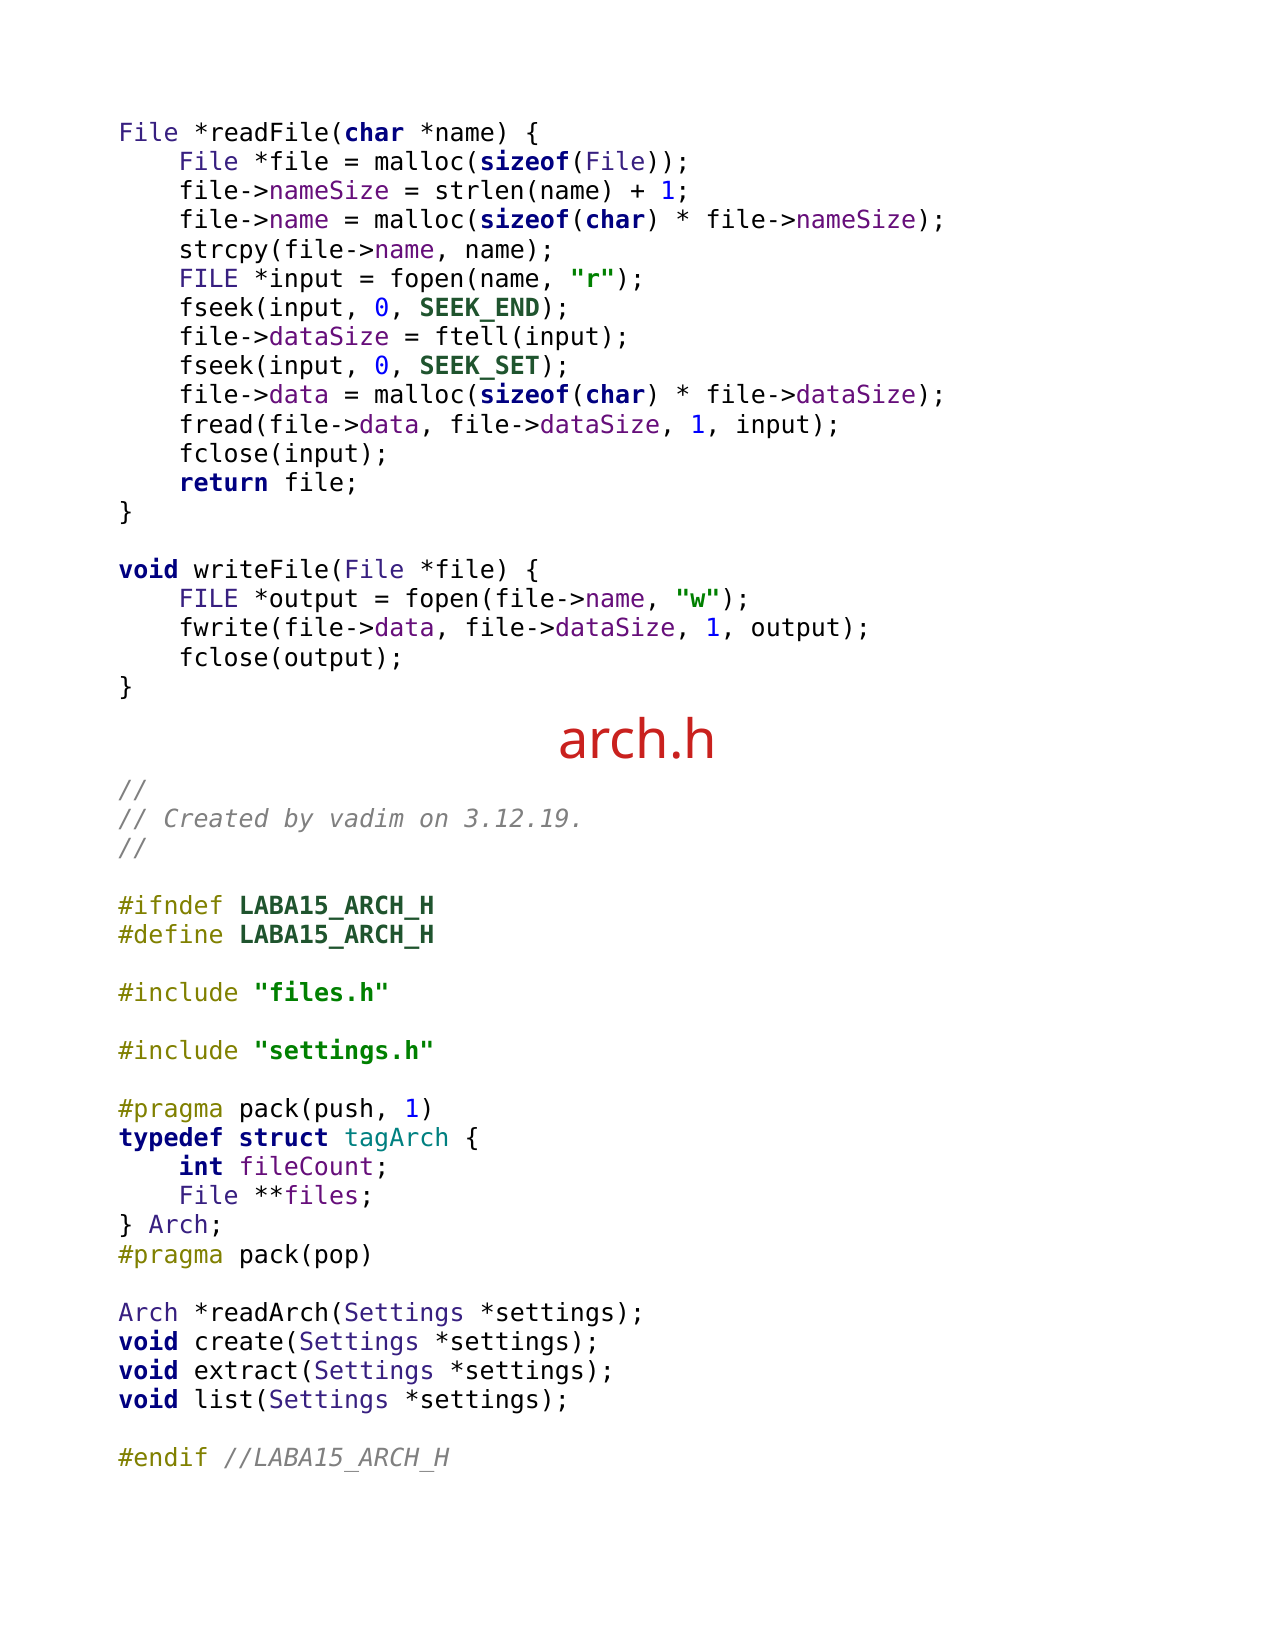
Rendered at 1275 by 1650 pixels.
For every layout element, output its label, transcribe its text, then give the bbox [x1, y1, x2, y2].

text // // Created by vadim on 3.12.19. // #ifndef LABA15_ARCH_H #define LABA15_ARCH_H #include "files.h" #include "settings.h" #pragma pack(push, 1) typedef struct tagArch { int fileCount; File **files; } Arch; #pragma pack(pop) Arch *readArch(Settings *settings); void create(Settings *settings); void extract(Settings *settings); void list(Settings *settings); #endif //LABA15_ARCH_H [118, 775, 1157, 1501]
text arch.h [118, 701, 1157, 775]
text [118, 118, 1157, 701]
